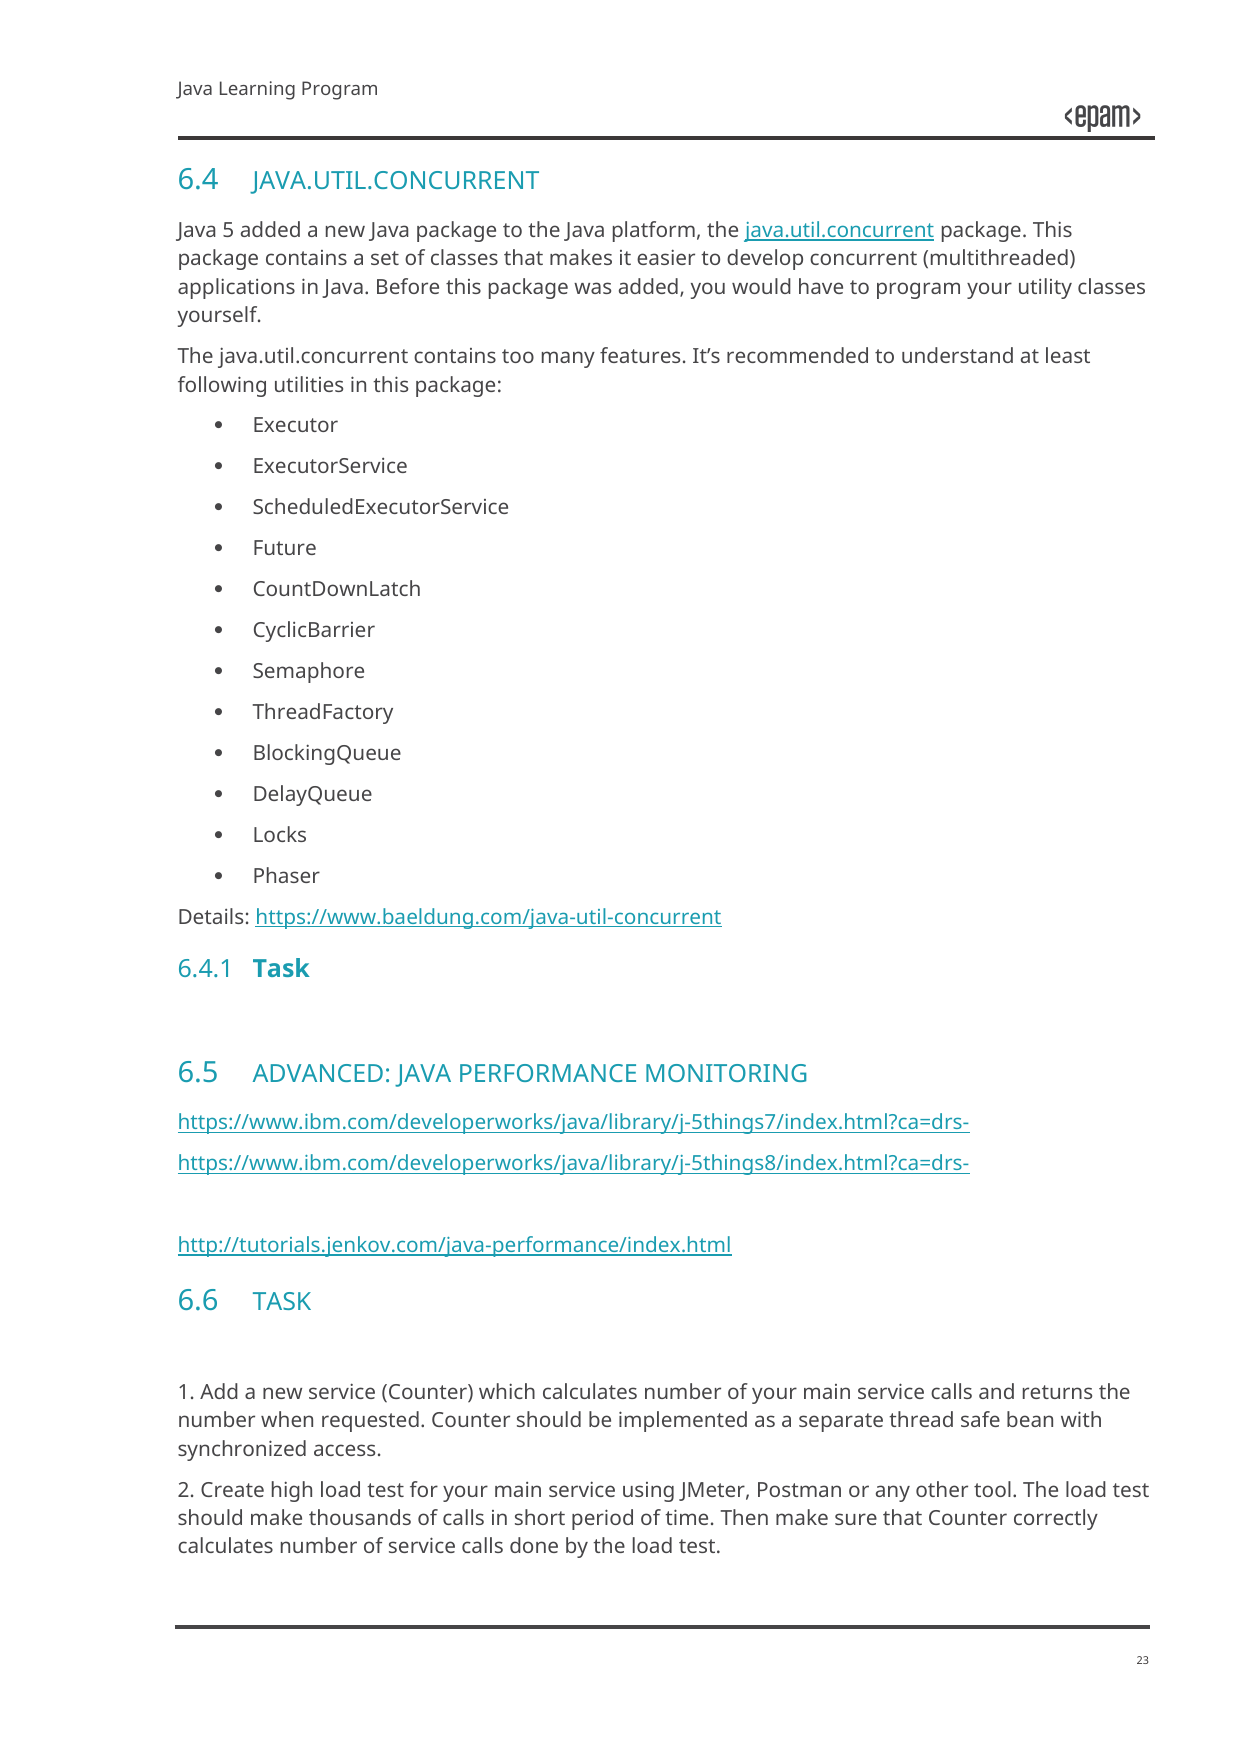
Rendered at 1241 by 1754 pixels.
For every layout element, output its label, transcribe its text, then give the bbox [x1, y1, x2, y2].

list Executor [215, 411, 1152, 439]
list BlockingQueue [215, 738, 1152, 767]
subtitle java.util.concurrent [177, 159, 1152, 198]
subtitle Task [177, 1279, 1152, 1319]
text 1. Add a new service (Counter) which calculates number of your main service calls and returns the number when requested. Counter should be implemented as a separate thread safe bean with synchronized access. [177, 1377, 1152, 1462]
list CyclicBarrier [215, 615, 1152, 644]
list Future [215, 533, 1152, 562]
list ExecutorService [215, 452, 1152, 480]
text 2. Create high load test for your main service using JMeter, Postman or any other tool. The load test should make thousands of calls in short period of time. Then make sure that Counter correctly calculates number of service calls done by the load test. [177, 1475, 1152, 1560]
subtitle Advanced: java performance monitoring [177, 1051, 1152, 1091]
text Details: https://www.baeldung.com/java-util-concurrent [177, 902, 1152, 930]
list ThreadFactory [215, 697, 1152, 726]
list Locks [215, 820, 1152, 848]
text https://www.ibm.com/developerworks/java/library/j-5things8/index.html?ca=drs- [177, 1148, 1152, 1177]
subtitle Task [177, 951, 1152, 985]
list ScheduledExecutorService [215, 492, 1152, 521]
text Java 5 added a new Java package to the Java platform, the java.util.concurrent package. This package contains a set of classes that makes it easier to develop concurrent (multithreaded) applications in Java. Before this package was added, you would have to program your utility classes yourself. [177, 215, 1152, 329]
text http://tutorials.jenkov.com/java-performance/index.html [177, 1230, 1152, 1259]
list Phaser [215, 861, 1152, 889]
list CountDownLatch [215, 574, 1152, 603]
text https://www.ibm.com/developerworks/java/library/j-5things7/index.html?ca=drs- [177, 1107, 1152, 1136]
text The java.util.concurrent contains too many features. It’s recommended to understand at least following utilities in this package: [177, 341, 1152, 398]
list DelayQueue [215, 779, 1152, 807]
list Semaphore [215, 656, 1152, 685]
